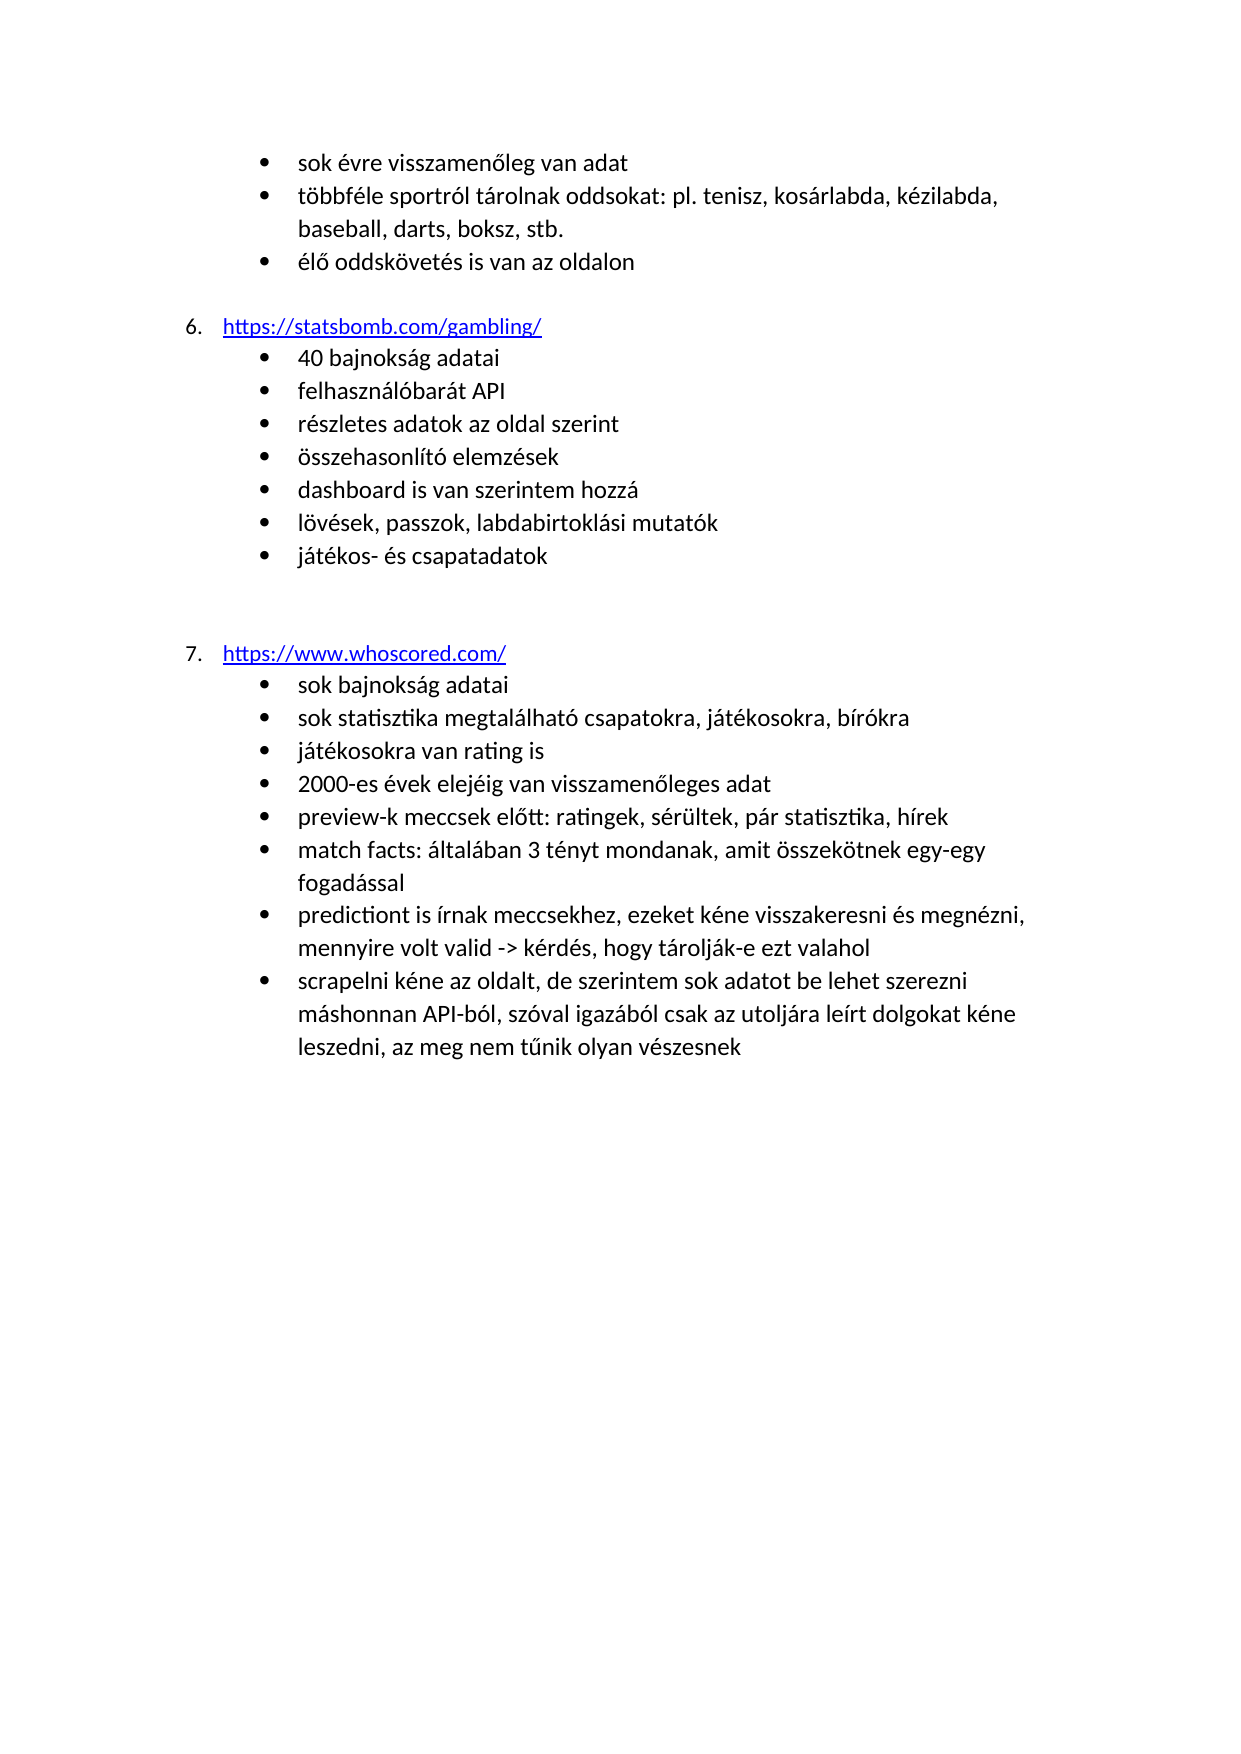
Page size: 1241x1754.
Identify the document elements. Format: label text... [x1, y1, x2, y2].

list játékos- és csapatadatok [260, 540, 1093, 570]
list scrapelni kéne az oldalt, de szerintem sok adatot be lehet szerezni máshonnan API-ból, szóval igazából csak az utoljára leírt dolgokat kéne leszedni, az meg nem tűnik olyan vészesnek [260, 966, 1093, 1062]
list sok statisztika megtalálható csapatokra, játékosokra, bírókra [260, 702, 1093, 733]
list preview-k meccsek előtt: ratingek, sérültek, pár statisztika, hírek [260, 801, 1093, 831]
list https://www.whoscored.com/ [185, 639, 1093, 667]
list sok bajnokság adatai [260, 669, 1093, 700]
list részletes adatok az oldal szerint [260, 408, 1093, 439]
list 2000-es évek elejéig van visszamenőleges adat [260, 768, 1093, 798]
list match facts: általában 3 tényt mondanak, amit összekötnek egy-egy fogadással [260, 834, 1093, 897]
list játékosokra van rating is [260, 735, 1093, 766]
list összehasonlító elemzések [260, 441, 1093, 472]
list dashboard is van szerintem hozzá [260, 474, 1093, 504]
list https://statsbomb.com/gambling/ [185, 312, 1093, 340]
list többféle sportról tárolnak oddsokat: pl. tenisz, kosárlabda, kézilabda, baseball, darts, boksz, stb. [260, 181, 1093, 244]
list élő oddskövetés is van az oldalon [260, 246, 1093, 277]
list sok évre visszamenőleg van adat [260, 148, 1093, 178]
list predictiont is írnak meccsekhez, ezeket kéne visszakeresni és megnézni, mennyire volt valid -> kérdés, hogy tárolják-e ezt valahol [260, 900, 1093, 963]
list 40 bajnokság adatai [260, 342, 1093, 373]
list lövések, passzok, labdabirtoklási mutatók [260, 507, 1093, 537]
list felhasználóbarát API [260, 375, 1093, 406]
